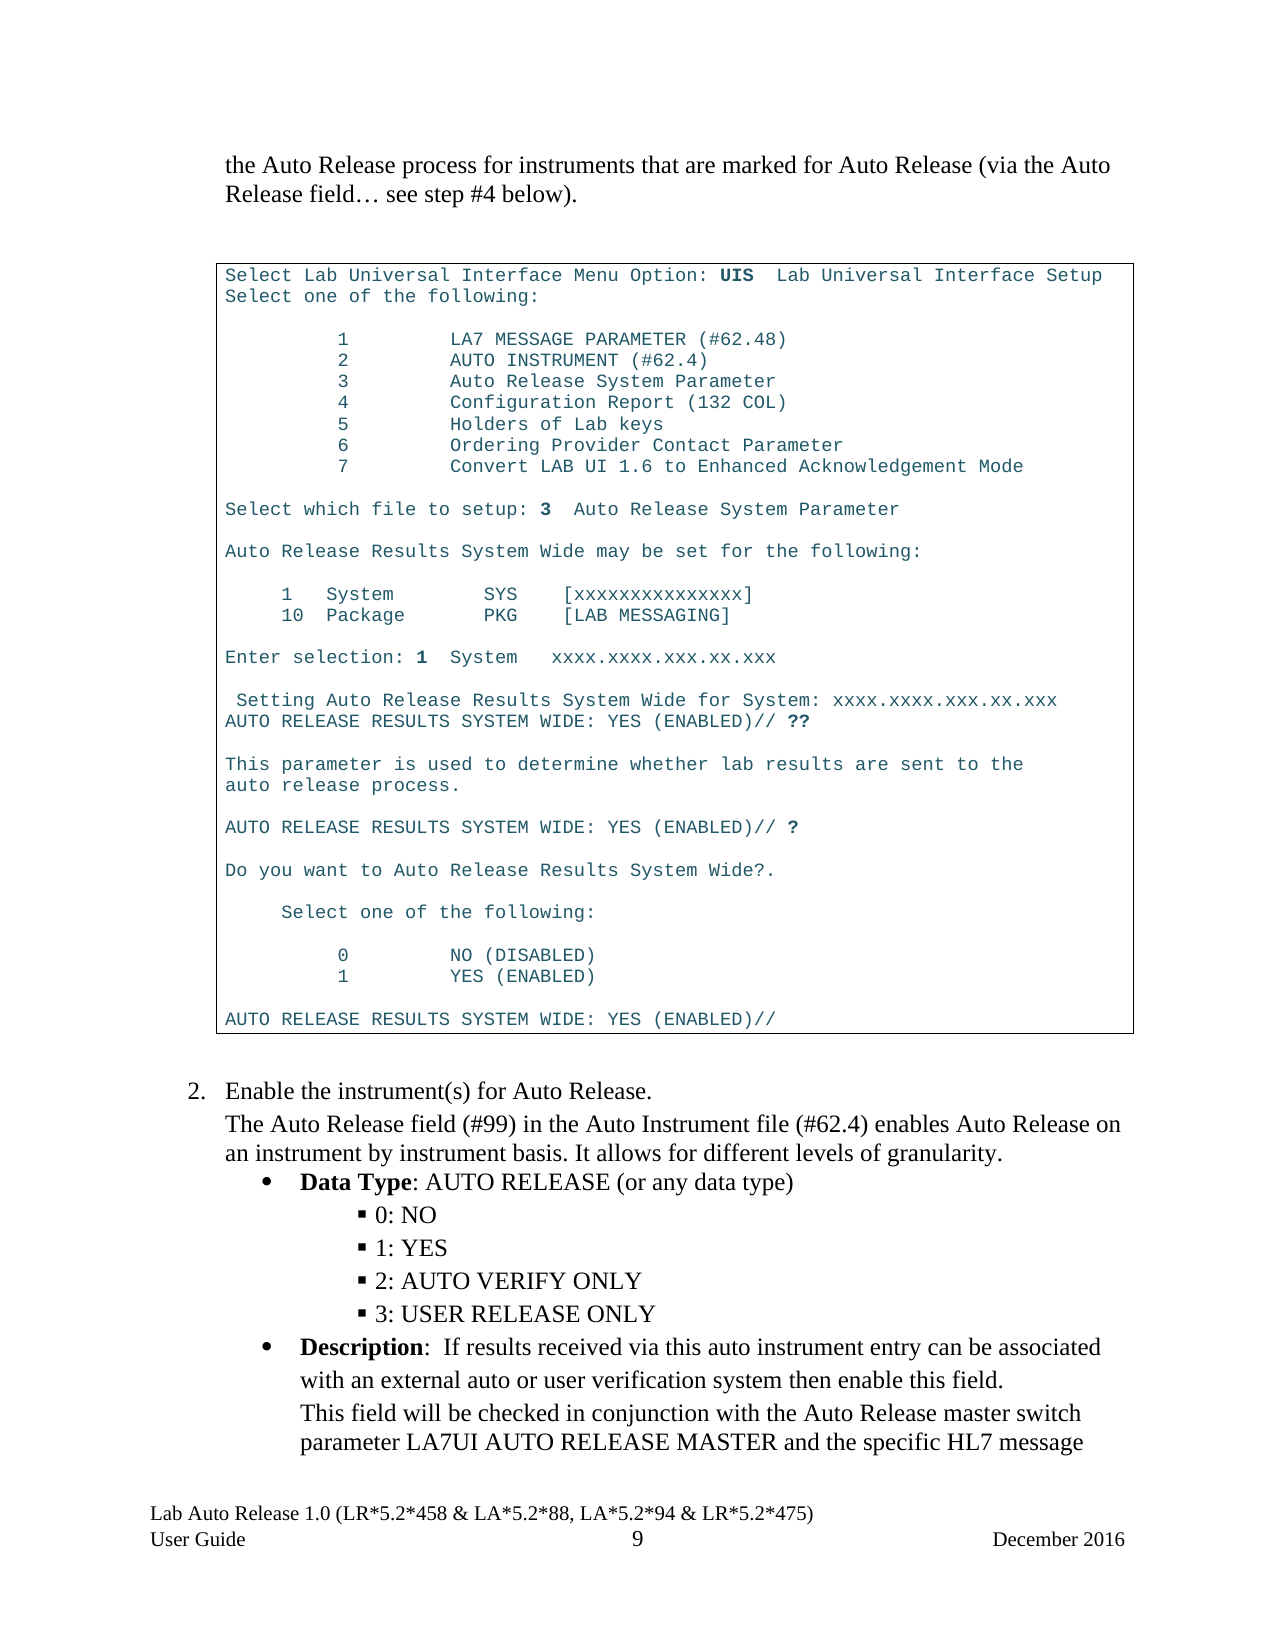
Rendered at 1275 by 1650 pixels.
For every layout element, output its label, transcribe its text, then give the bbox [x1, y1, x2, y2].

text 4 Configuration Report (132 COL) [217, 390, 1133, 411]
text 0 NO (DISABLED) [217, 943, 1133, 964]
text AUTO RELEASE RESULTS SYSTEM WIDE: YES (ENABLED)// [217, 1006, 1133, 1033]
list Enable the instrument(s) for Auto Release. [187, 1076, 1125, 1105]
text Do you want to Auto Release Results System Wide?. [217, 858, 1133, 882]
list The Auto Release field (#99) in the Auto Instrument file (#62.4) enables Auto Release on an instrument by instrument basis. It allows for different levels of granularity. [225, 1109, 1125, 1167]
text 5 Holders of Lab keys [217, 411, 1133, 433]
text 10 Package PKG [LAB MESSAGING] [217, 603, 1133, 627]
list 3: USER RELEASE ONLY [356, 1299, 1125, 1328]
text AUTO RELEASE RESULTS SYSTEM WIDE: YES (ENABLED)// ?? [217, 709, 1133, 733]
text Select one of the following: [217, 284, 1133, 308]
list 1: YES [356, 1233, 1125, 1262]
text Select which file to setup: 3 Auto Release System Parameter [217, 496, 1133, 521]
text Select one of the following: [217, 900, 1133, 924]
text Setting Auto Release Results System Wide for System: xxxx.xxxx.xxx.xx.xxx [217, 688, 1133, 709]
text auto release process. [217, 773, 1133, 797]
text Select Lab Universal Interface Menu Option: UIS Lab Universal Interface Setup [217, 264, 1133, 284]
text 1 LA7 MESSAGE PARAMETER (#62.48) [217, 326, 1133, 348]
text 1 System SYS [xxxxxxxxxxxxxxx] [217, 581, 1133, 603]
list 0: NO [356, 1200, 1125, 1229]
text 7 Convert LAB UI 1.6 to Enhanced Acknowledgement Mode [217, 454, 1133, 478]
text Auto Release Results System Wide may be set for the following: [217, 539, 1133, 563]
text 1 YES (ENABLED) [217, 964, 1133, 988]
text 3 Auto Release System Parameter [217, 369, 1133, 390]
text 2 AUTO INSTRUMENT (#62.4) [217, 348, 1133, 369]
list 2: AUTO VERIFY ONLY [356, 1266, 1125, 1295]
text This parameter is used to determine whether lab results are sent to the [217, 751, 1133, 773]
list Data Type: AUTO RELEASE (or any data type) [262, 1167, 1125, 1196]
list Description: If results received via this auto instrument entry can be associated with an external auto or user verification system then enable this field. [262, 1332, 1125, 1394]
text 6 Ordering Provider Contact Parameter [217, 433, 1133, 454]
text AUTO RELEASE RESULTS SYSTEM WIDE: YES (ENABLED)// ? [217, 815, 1133, 839]
text Enter selection: 1 System xxxx.xxxx.xxx.xx.xxx [217, 645, 1133, 669]
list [225, 150, 1125, 207]
